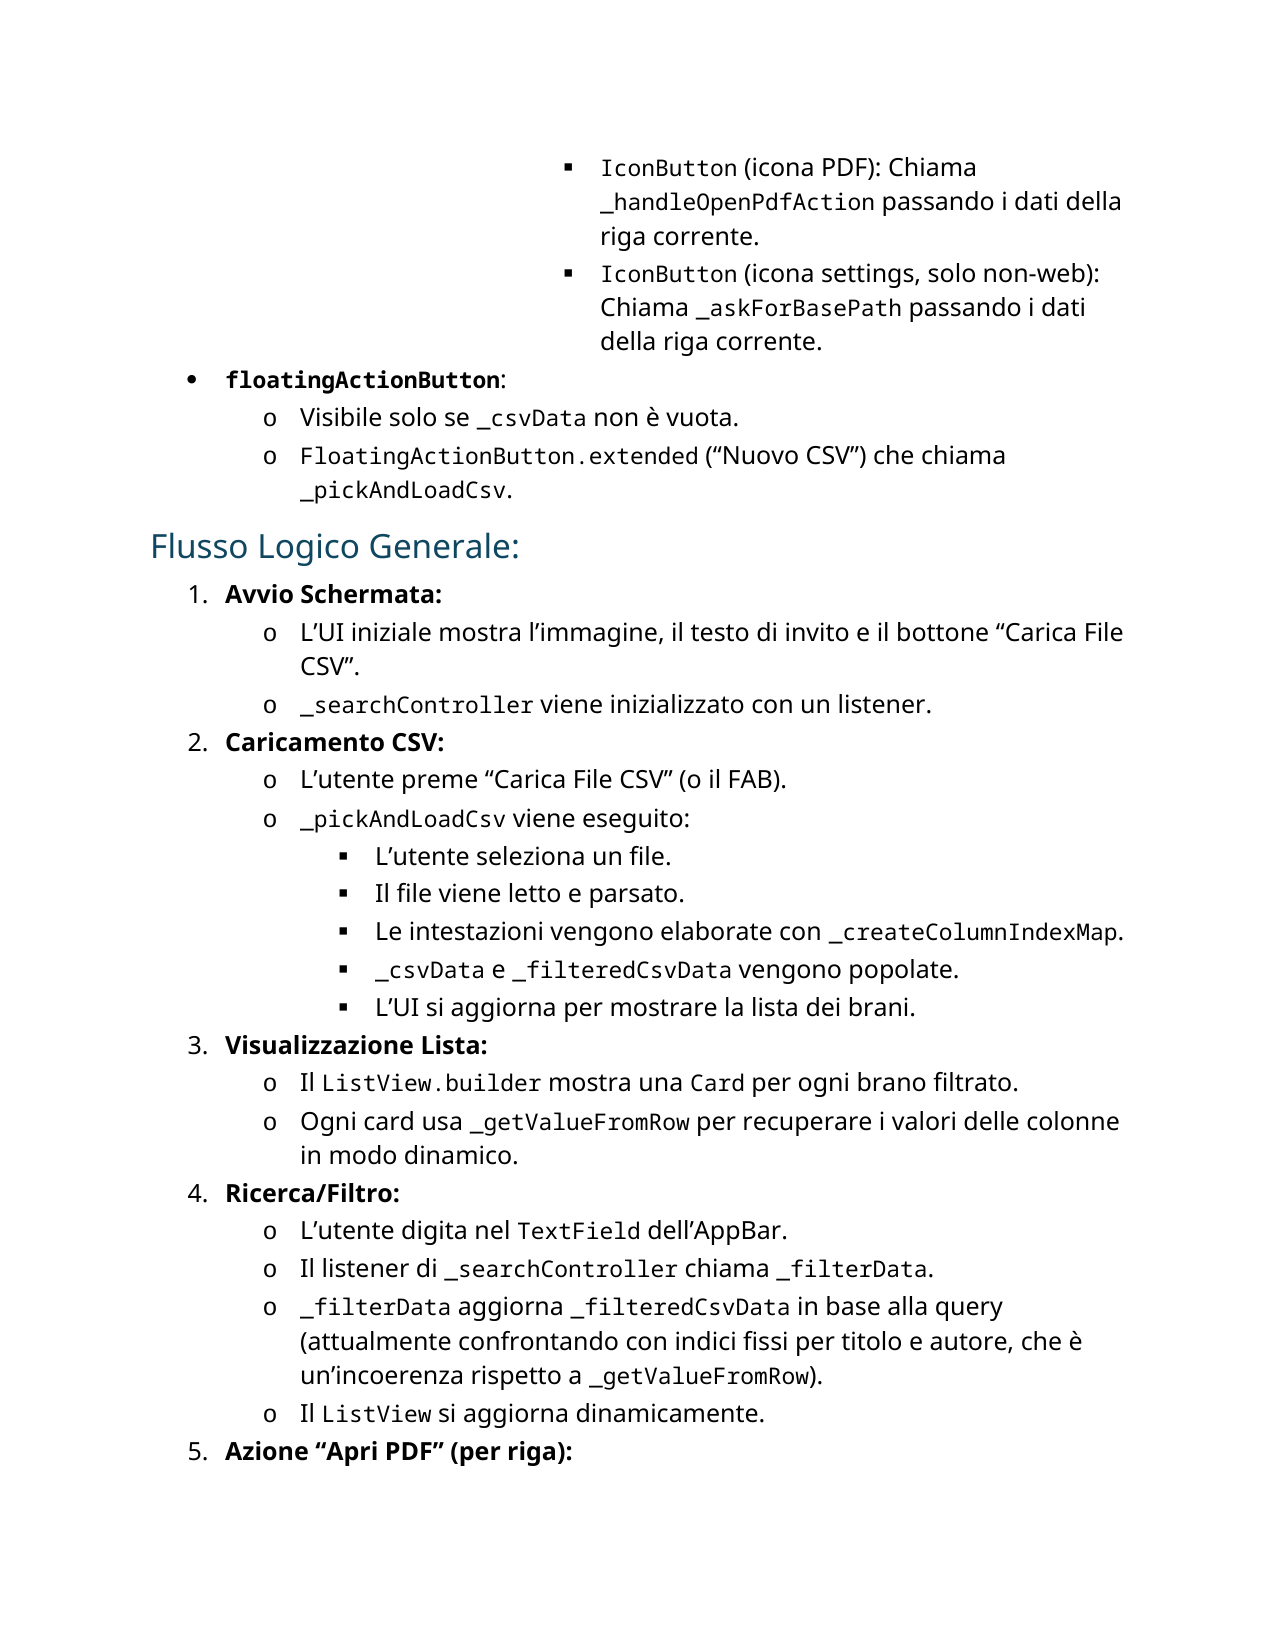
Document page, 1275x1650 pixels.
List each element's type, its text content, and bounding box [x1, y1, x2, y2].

list IconButton (icona settings, solo non-web): Chiama _askForBasePath passando i dati della riga corrente. [562, 256, 1125, 358]
list L’utente preme “Carica File CSV” (o il FAB). [262, 762, 1125, 796]
list _searchController viene inizializzato con un listener. [262, 686, 1125, 721]
list L’utente seleziona un file. [337, 838, 1125, 872]
subtitle Flusso Logico Generale: [150, 523, 1125, 568]
list Azione “Apri PDF” (per riga): [187, 1433, 1125, 1467]
list Il ListView si aggiorna dinamicamente. [262, 1395, 1125, 1429]
list _csvData e _filteredCsvData vengono popolate. [337, 952, 1125, 986]
list Avvio Schermata: [187, 576, 1125, 611]
list Visibile solo se _csvData non è vuota. [262, 400, 1125, 434]
list _filterData aggiorna _filteredCsvData in base alla query (attualmente confrontando con indici fissi per titolo e autore, che è un’incoerenza rispetto a _getValueFromRow). [262, 1289, 1125, 1391]
list Ricerca/Filtro: [187, 1175, 1125, 1209]
list FloatingActionButton.extended (“Nuovo CSV”) che chiama _pickAndLoadCsv. [262, 438, 1125, 506]
list Ogni card usa _getValueFromRow per recuperare i valori delle colonne in modo dinamico. [262, 1103, 1125, 1171]
list L’UI iniziale mostra l’immagine, il testo di invito e il bottone “Carica File CSV”. [262, 614, 1125, 683]
list Visualizzazione Lista: [187, 1027, 1125, 1061]
list Il ListView.builder mostra una Card per ogni brano filtrato. [262, 1065, 1125, 1099]
list _pickAndLoadCsv viene eseguito: [262, 800, 1125, 834]
list L’utente digita nel TextField dell’AppBar. [262, 1213, 1125, 1247]
list floatingActionButton: [187, 362, 1125, 396]
list IconButton (icona PDF): Chiama _handleOpenPdfAction passando i dati della riga corrente. [562, 150, 1125, 252]
list Caricamento CSV: [187, 724, 1125, 758]
list Il file viene letto e parsato. [337, 876, 1125, 910]
list Le intestazioni vengono elaborate con _createColumnIndexMap. [337, 914, 1125, 948]
list L’UI si aggiorna per mostrare la lista dei brani. [337, 989, 1125, 1023]
list Il listener di _searchController chiama _filterData. [262, 1251, 1125, 1285]
